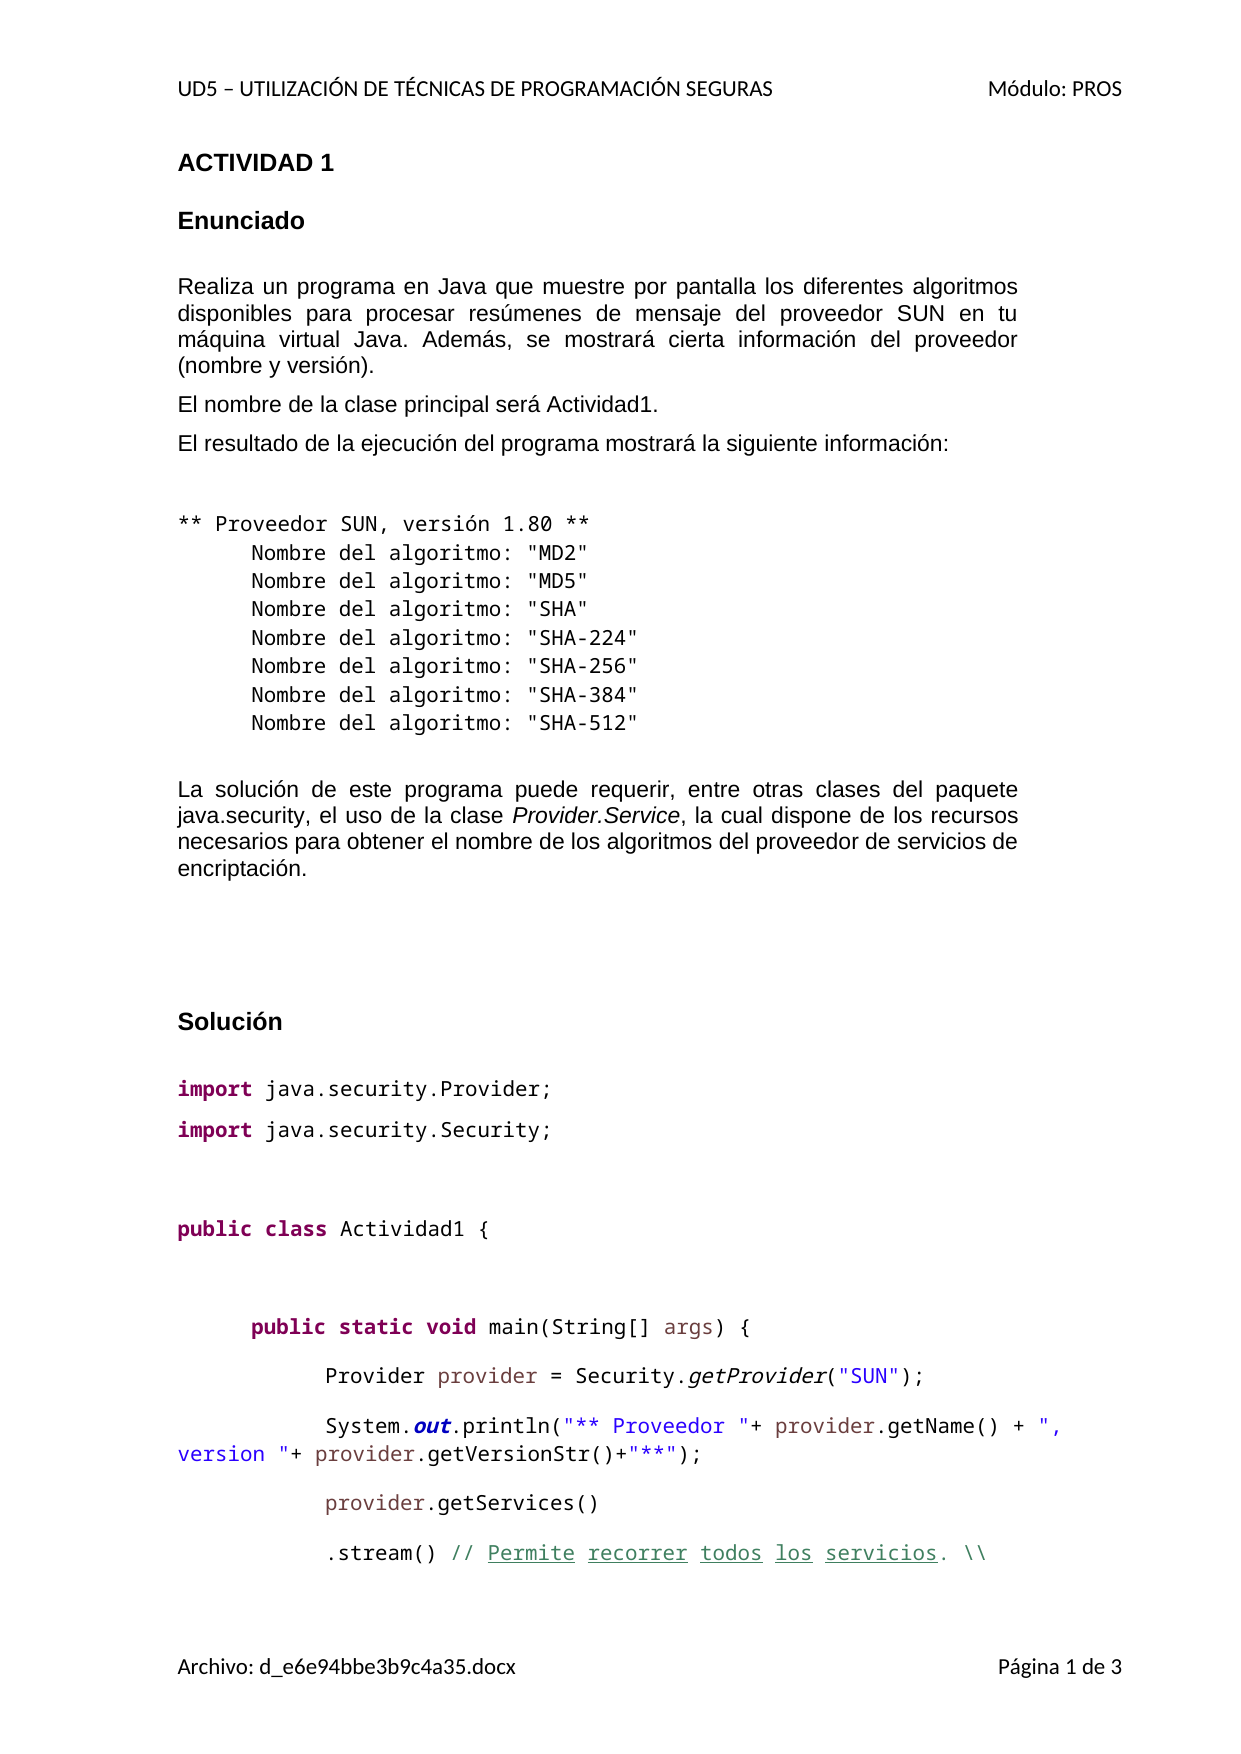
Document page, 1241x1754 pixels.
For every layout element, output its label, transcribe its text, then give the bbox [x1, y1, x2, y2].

text System.out.println("** Proveedor "+ provider.getName() + ", version "+ provider.getVersionStr()+"**"); [177, 1411, 1122, 1468]
text Nombre del algoritmo: "SHA-512" [177, 708, 1122, 737]
text Enunciado [177, 206, 1122, 234]
text ** Proveedor SUN, versión 1.80 ** [177, 509, 1122, 538]
text Nombre del algoritmo: "SHA-256" [177, 651, 1122, 680]
text import java.security.Provider; [177, 1074, 1122, 1103]
text ACTIVIDAD 1 [177, 148, 1122, 176]
text Solución [177, 1007, 1122, 1036]
text Realiza un programa en Java que muestre por pantalla los diferentes algoritmos disponibles para procesar resúmenes de mensaje del proveedor SUN en tu máquina virtual Java. Además, se mostrará cierta información del proveedor (nombre y versión). [177, 273, 1019, 378]
text Nombre del algoritmo: "SHA-224" [177, 623, 1122, 651]
text Nombre del algoritmo: "MD2" [177, 538, 1122, 566]
text public class Actividad1 { [177, 1214, 1122, 1242]
text Nombre del algoritmo: "SHA" [177, 594, 1122, 623]
text provider.getServices() [177, 1488, 1122, 1517]
text Nombre del algoritmo: "SHA-384" [177, 680, 1122, 708]
text import java.security.Security; [177, 1115, 1122, 1143]
text La solución de este programa puede requerir, entre otras clases del paquete java.security, el uso de la clase Provider.Service, la cual dispone de los recursos necesarios para obtener el nombre de los algoritmos del proveedor de servicios de encriptación. [177, 776, 1019, 881]
text Provider provider = Security.getProvider("SUN"); [177, 1361, 1122, 1390]
text public static void main(String[] args) { [177, 1312, 1122, 1341]
text El resultado de la ejecución del programa mostrará la siguiente información: [177, 430, 1019, 456]
text Nombre del algoritmo: "MD5" [177, 566, 1122, 594]
text .stream() // Permite recorrer todos los servicios. \\ [177, 1538, 1122, 1566]
text El nombre de la clase principal será Actividad1. [177, 391, 1019, 417]
